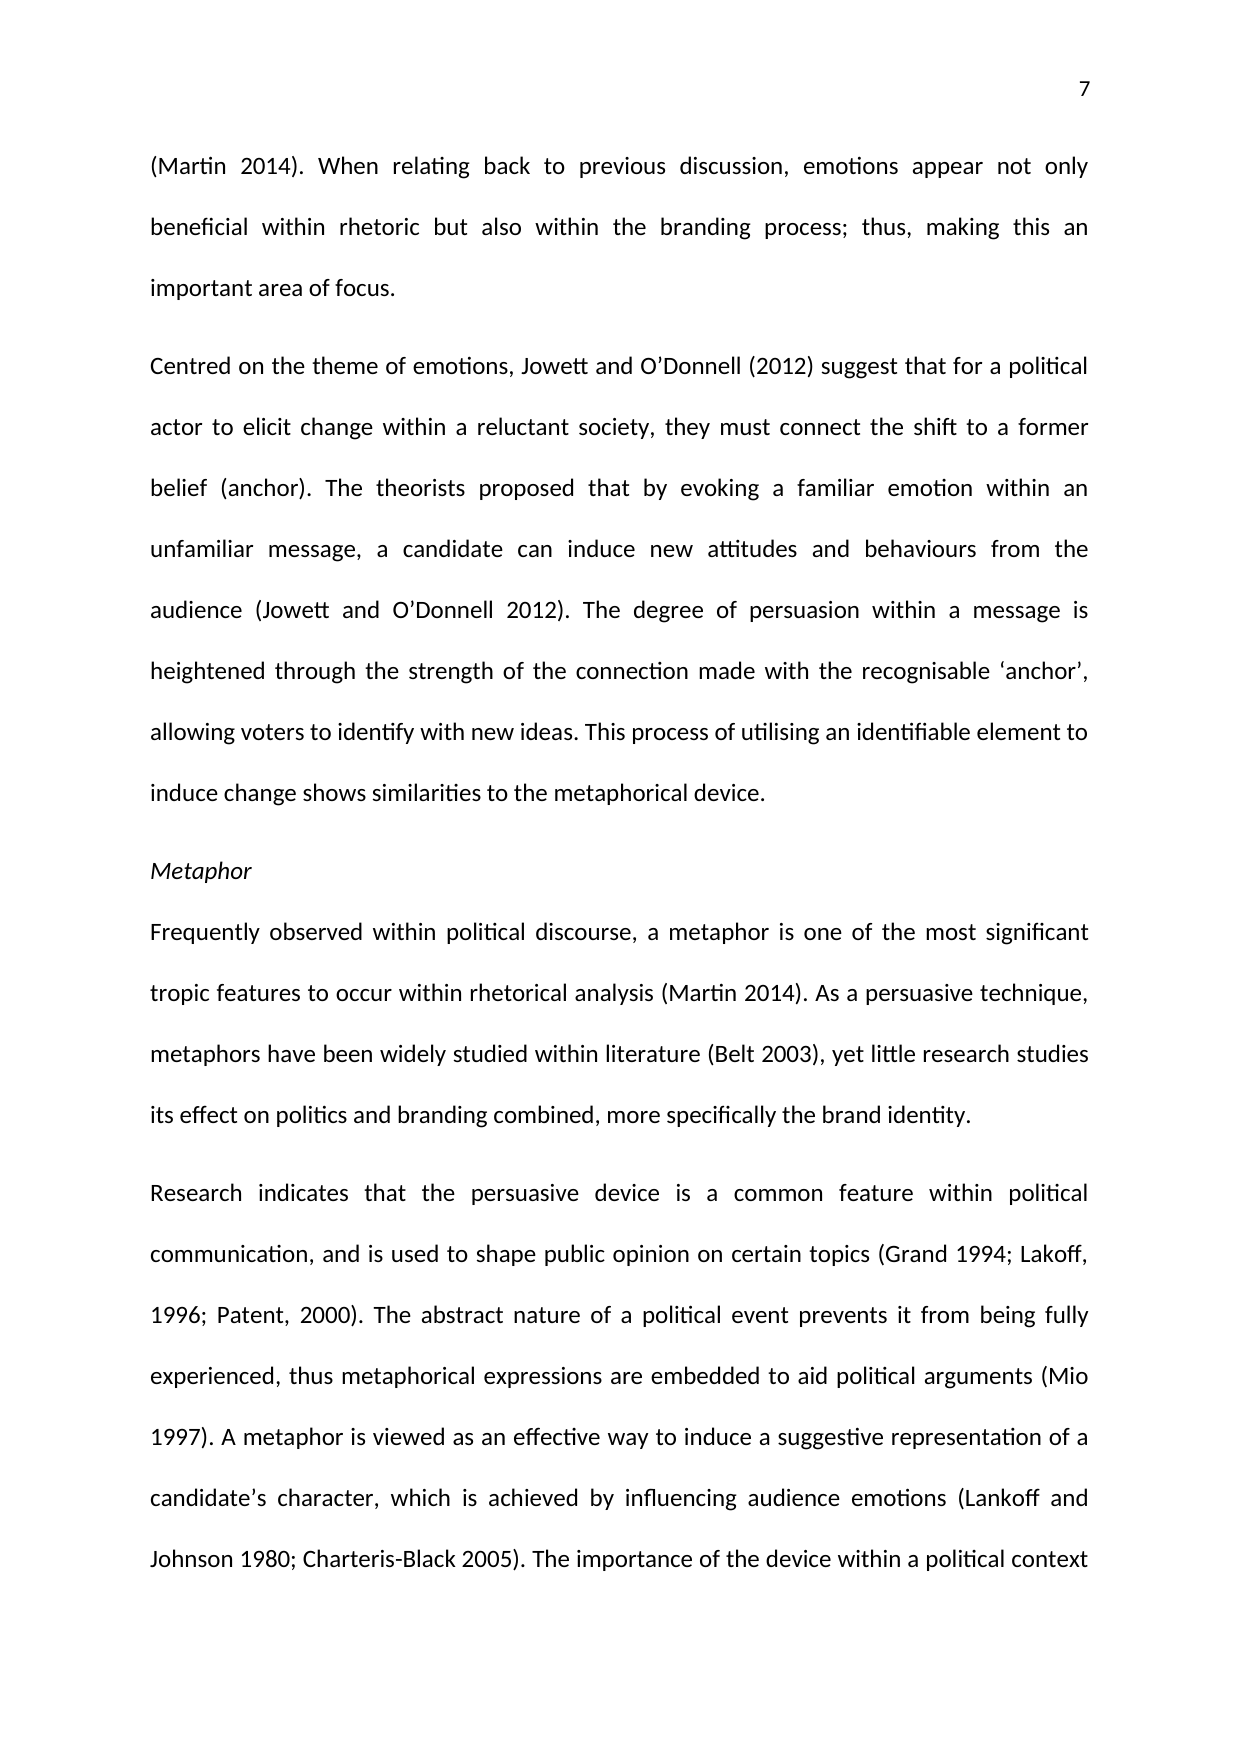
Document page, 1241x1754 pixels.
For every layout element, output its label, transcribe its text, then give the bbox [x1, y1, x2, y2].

text Frequently observed within political discourse, a metaphor is one of the most significant tropic features to occur within rhetorical analysis (Martin 2014). As a persuasive technique, metaphors have been widely studied within literature (Belt 2003), yet little research studies its effect on politics and branding combined, more specifically the brand identity. [150, 916, 1090, 1129]
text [150, 1177, 1090, 1573]
subtitle Metaphor [150, 855, 1090, 885]
text Centred on the theme of emotions, Jowett and O’Donnell (2012) suggest that for a political actor to elicit change within a reluctant society, they must connect the shift to a former belief (anchor). The theorists proposed that by evoking a familiar emotion within an unfamiliar message, a candidate can induce new attitudes and behaviours from the audience (Jowett and O’Donnell 2012). The degree of persuasion within a message is heightened through the strength of the connection made with the recognisable ‘anchor’, allowing voters to identify with new ideas. This process of utilising an identifiable element to induce change shows similarities to the metaphorical device. [150, 350, 1090, 808]
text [150, 150, 1090, 303]
